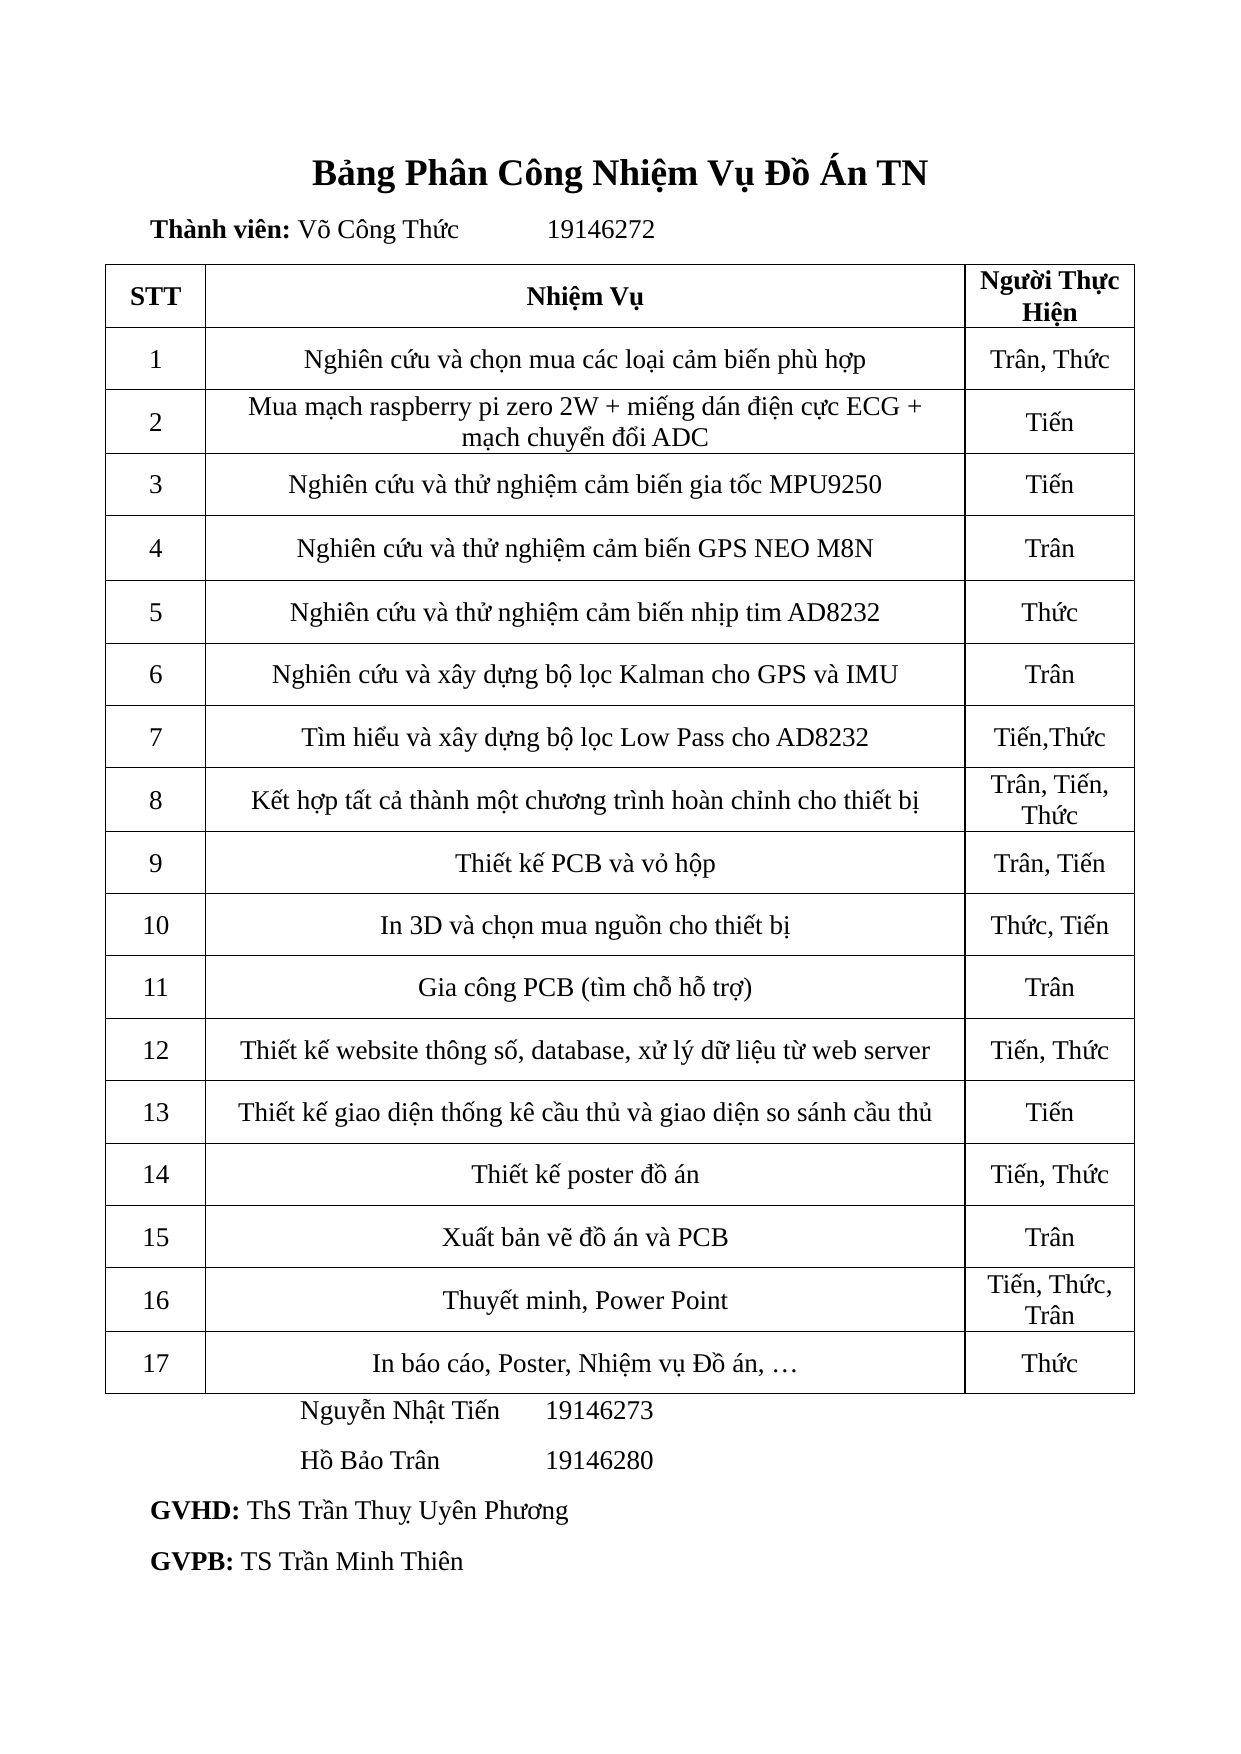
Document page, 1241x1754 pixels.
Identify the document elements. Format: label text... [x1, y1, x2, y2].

table_cell In báo cáo, Poster, Nhiệm vụ Đồ án, … [206, 1332, 964, 1393]
table_cell Tiến, Thức [966, 1144, 1134, 1205]
table_cell 4 [106, 516, 205, 580]
table_cell In 3D và chọn mua nguồn cho thiết bị [206, 894, 964, 955]
table_cell Mua mạch raspberry pi zero 2W + miếng dán điện cực ECG + mạch chuyển đổi ADC [206, 390, 964, 452]
table_cell Thiết kế website thông số, database, xử lý dữ liệu từ web server [206, 1019, 964, 1080]
table_cell Thiết kế PCB và vỏ hộp [206, 832, 964, 893]
table_header STT [106, 265, 205, 327]
table_cell 9 [106, 832, 205, 893]
table_cell 11 [106, 956, 205, 1018]
table_cell Thiết kế poster đồ án [206, 1144, 964, 1205]
table_header Người Thực Hiện [966, 265, 1134, 327]
table_cell Tiến [966, 454, 1134, 515]
table_cell Thức [966, 581, 1134, 642]
table_cell Thức [966, 1332, 1134, 1393]
table_cell Gia công PCB (tìm chỗ hỗ trợ) [206, 956, 964, 1018]
table_cell 15 [106, 1206, 205, 1267]
table_cell Thuyết minh, Power Point [206, 1268, 964, 1331]
table_cell Trân [966, 644, 1134, 705]
table_cell 5 [106, 581, 205, 642]
table_cell Thức, Tiến [966, 894, 1134, 955]
text GVHD: ThS Trần Thuỵ Uyên Phương [150, 1494, 1090, 1526]
table_cell Tiến,Thức [966, 706, 1134, 767]
table_cell Trân, Tiến [966, 832, 1134, 893]
table_cell 17 [106, 1332, 205, 1393]
text Nguyễn Nhật Tiến 19146273 [150, 1394, 1090, 1425]
table_cell Tìm hiểu và xây dựng bộ lọc Low Pass cho AD8232 [206, 706, 964, 767]
table_cell 13 [106, 1081, 205, 1142]
table_cell Thiết kế giao diện thống kê cầu thủ và giao diện so sánh cầu thủ [206, 1081, 964, 1142]
text Thành viên: Võ Công Thức 19146272 [150, 213, 1090, 244]
table_cell Nghiên cứu và chọn mua các loại cảm biến phù hợp [206, 328, 964, 389]
table_cell Nghiên cứu và xây dựng bộ lọc Kalman cho GPS và IMU [206, 644, 964, 705]
table_cell 8 [106, 768, 205, 831]
table_cell Trân [966, 516, 1134, 580]
table_cell 3 [106, 454, 205, 515]
table_cell Tiến [966, 390, 1134, 452]
table_cell Trân [966, 1206, 1134, 1267]
table_cell 10 [106, 894, 205, 955]
table_cell Tiến, Thức, Trân [966, 1268, 1134, 1331]
text GVPB: TS Trần Minh Thiên [150, 1545, 1090, 1576]
table_cell Tiến [966, 1081, 1134, 1142]
table_cell 2 [106, 390, 205, 452]
table_cell Tiến, Thức [966, 1019, 1134, 1080]
table_cell Xuất bản vẽ đồ án và PCB [206, 1206, 964, 1267]
table_cell Trân [966, 956, 1134, 1018]
table_cell Trân, Thức [966, 328, 1134, 389]
table_cell Kết hợp tất cả thành một chương trình hoàn chỉnh cho thiết bị [206, 768, 964, 831]
table_cell Nghiên cứu và thử nghiệm cảm biến GPS NEO M8N [206, 516, 964, 580]
table_cell Nghiên cứu và thử nghiệm cảm biến gia tốc MPU9250 [206, 454, 964, 515]
text Bảng Phân Công Nhiệm Vụ Đồ Án TN [150, 150, 1090, 193]
table_cell 7 [106, 706, 205, 767]
table_cell 14 [106, 1144, 205, 1205]
table_header Nhiệm Vụ [206, 265, 964, 327]
table_cell 1 [106, 328, 205, 389]
table_cell Trân, Tiến, Thức [966, 768, 1134, 831]
table_cell 16 [106, 1268, 205, 1331]
table_cell 6 [106, 644, 205, 705]
table_cell 12 [106, 1019, 205, 1080]
text Hồ Bảo Trân 19146280 [225, 1444, 1090, 1475]
table_cell Nghiên cứu và thử nghiệm cảm biến nhịp tim AD8232 [206, 581, 964, 642]
